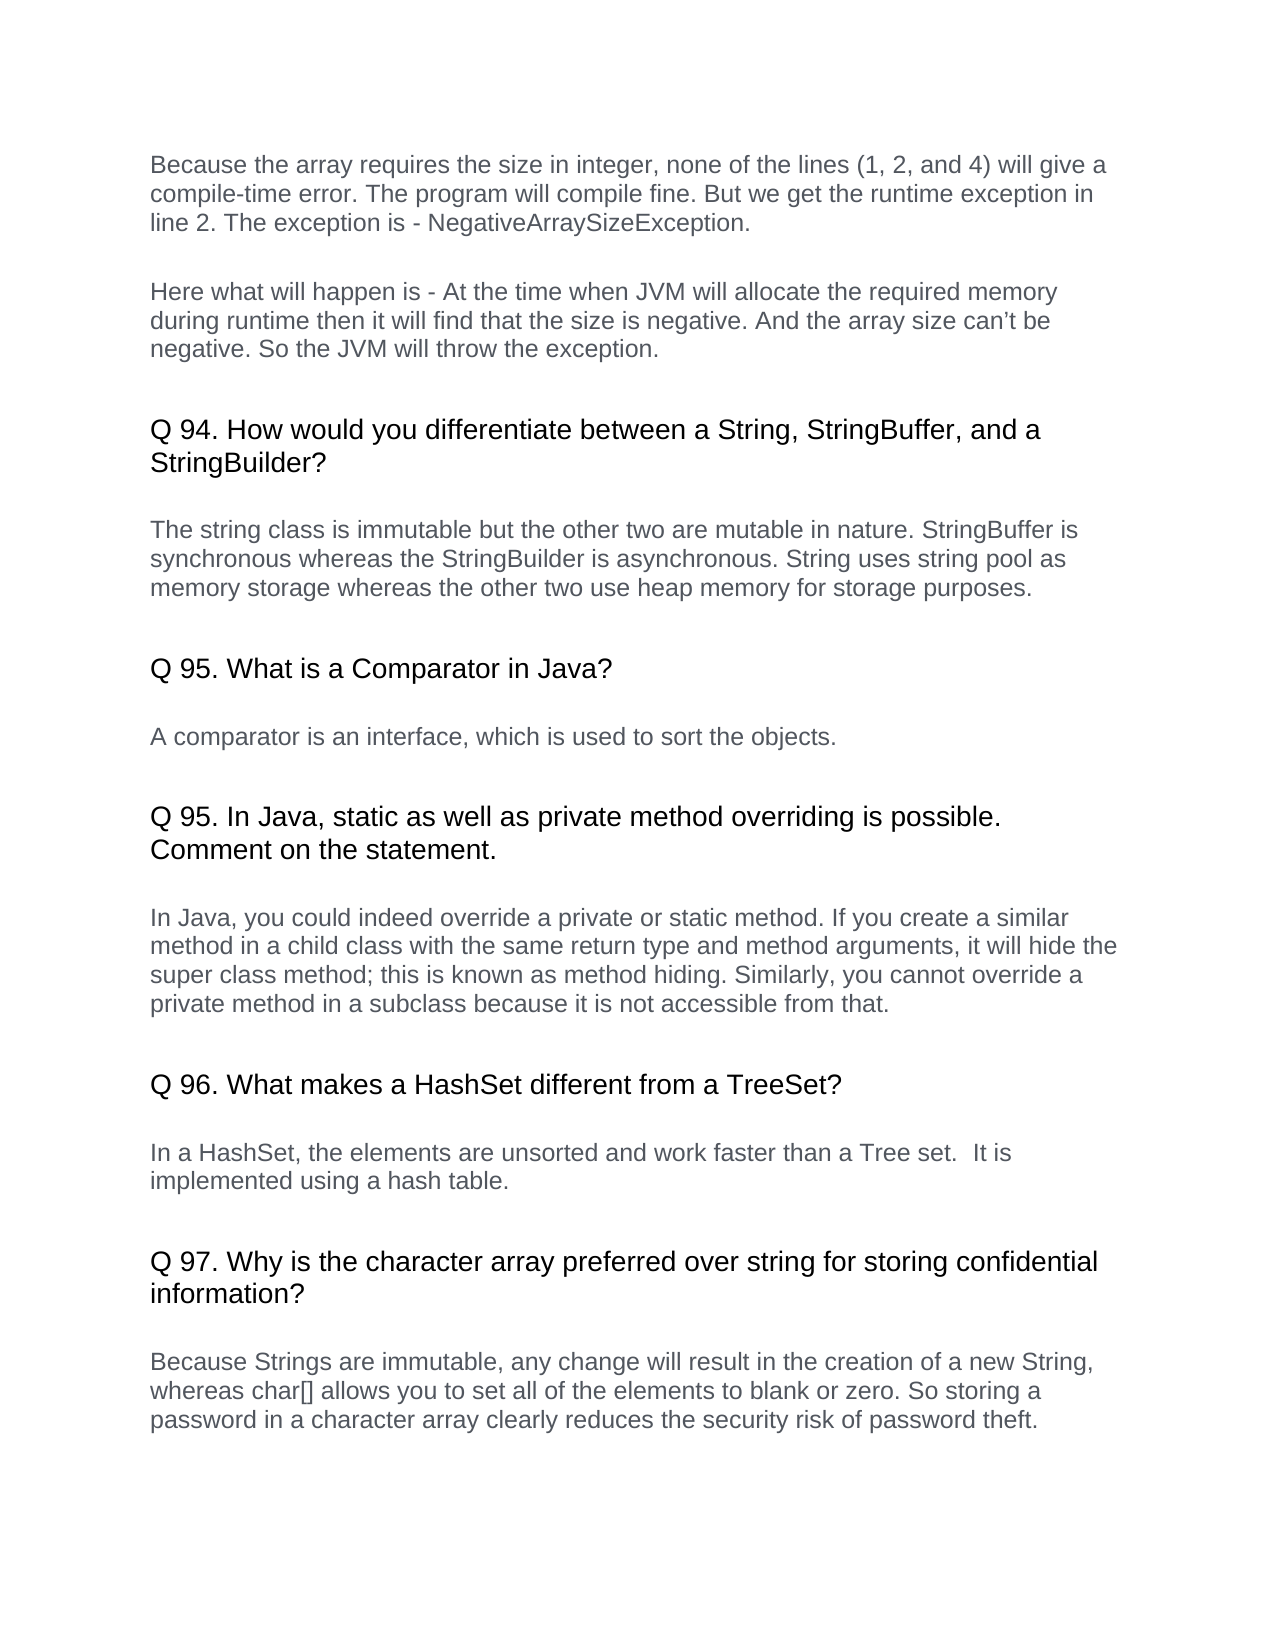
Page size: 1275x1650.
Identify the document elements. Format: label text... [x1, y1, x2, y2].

text Q 97. Why is the character array preferred over string for storing confidential information? [150, 1245, 1125, 1310]
text A comparator is an interface, which is used to sort the objects. [150, 722, 1125, 750]
text Because Strings are immutable, any change will result in the creation of a new String, whereas char[] allows you to set all of the elements to blank or zero. So storing a password in a character array clearly reduces the security risk of password theft. [150, 1347, 1125, 1433]
text Q 96. What makes a HashSet different from a TreeSet? [150, 1068, 1125, 1100]
text The string class is immutable but the other two are mutable in nature. StringBuffer is synchronous whereas the StringBuilder is asynchronous. String uses string pool as memory storage whereas the other two use heap memory for storage purposes. [150, 515, 1125, 602]
text Q 95. In Java, static as well as private method overriding is possible. Comment on the statement. [150, 800, 1125, 865]
text In a HashSet, the elements are unsorted and work faster than a Tree set. It is implemented using a hash table. [150, 1137, 1125, 1195]
text Here what will happen is - At the time when JVM will allocate the required memory during runtime then it will find that the size is negative. And the array size can’t be negative. So the JVM will throw the exception. [150, 277, 1125, 363]
text In Java, you could indeed override a private or static method. If you create a similar method in a child class with the same return type and method arguments, it will hide the super class method; this is known as method hiding. Similarly, you cannot override a private method in a subclass because it is not accessible from that. [150, 903, 1125, 1018]
text Q 94. How would you differentiate between a String, StringBuffer, and a StringBuilder? [150, 413, 1125, 478]
text Because the array requires the size in integer, none of the lines (1, 2, and 4) will give a compile-time error. The program will compile fine. But we get the runtime exception in line 2. The exception is - NegativeArraySizeException. [150, 150, 1125, 236]
text Q 95. What is a Comparator in Java? [150, 652, 1125, 684]
